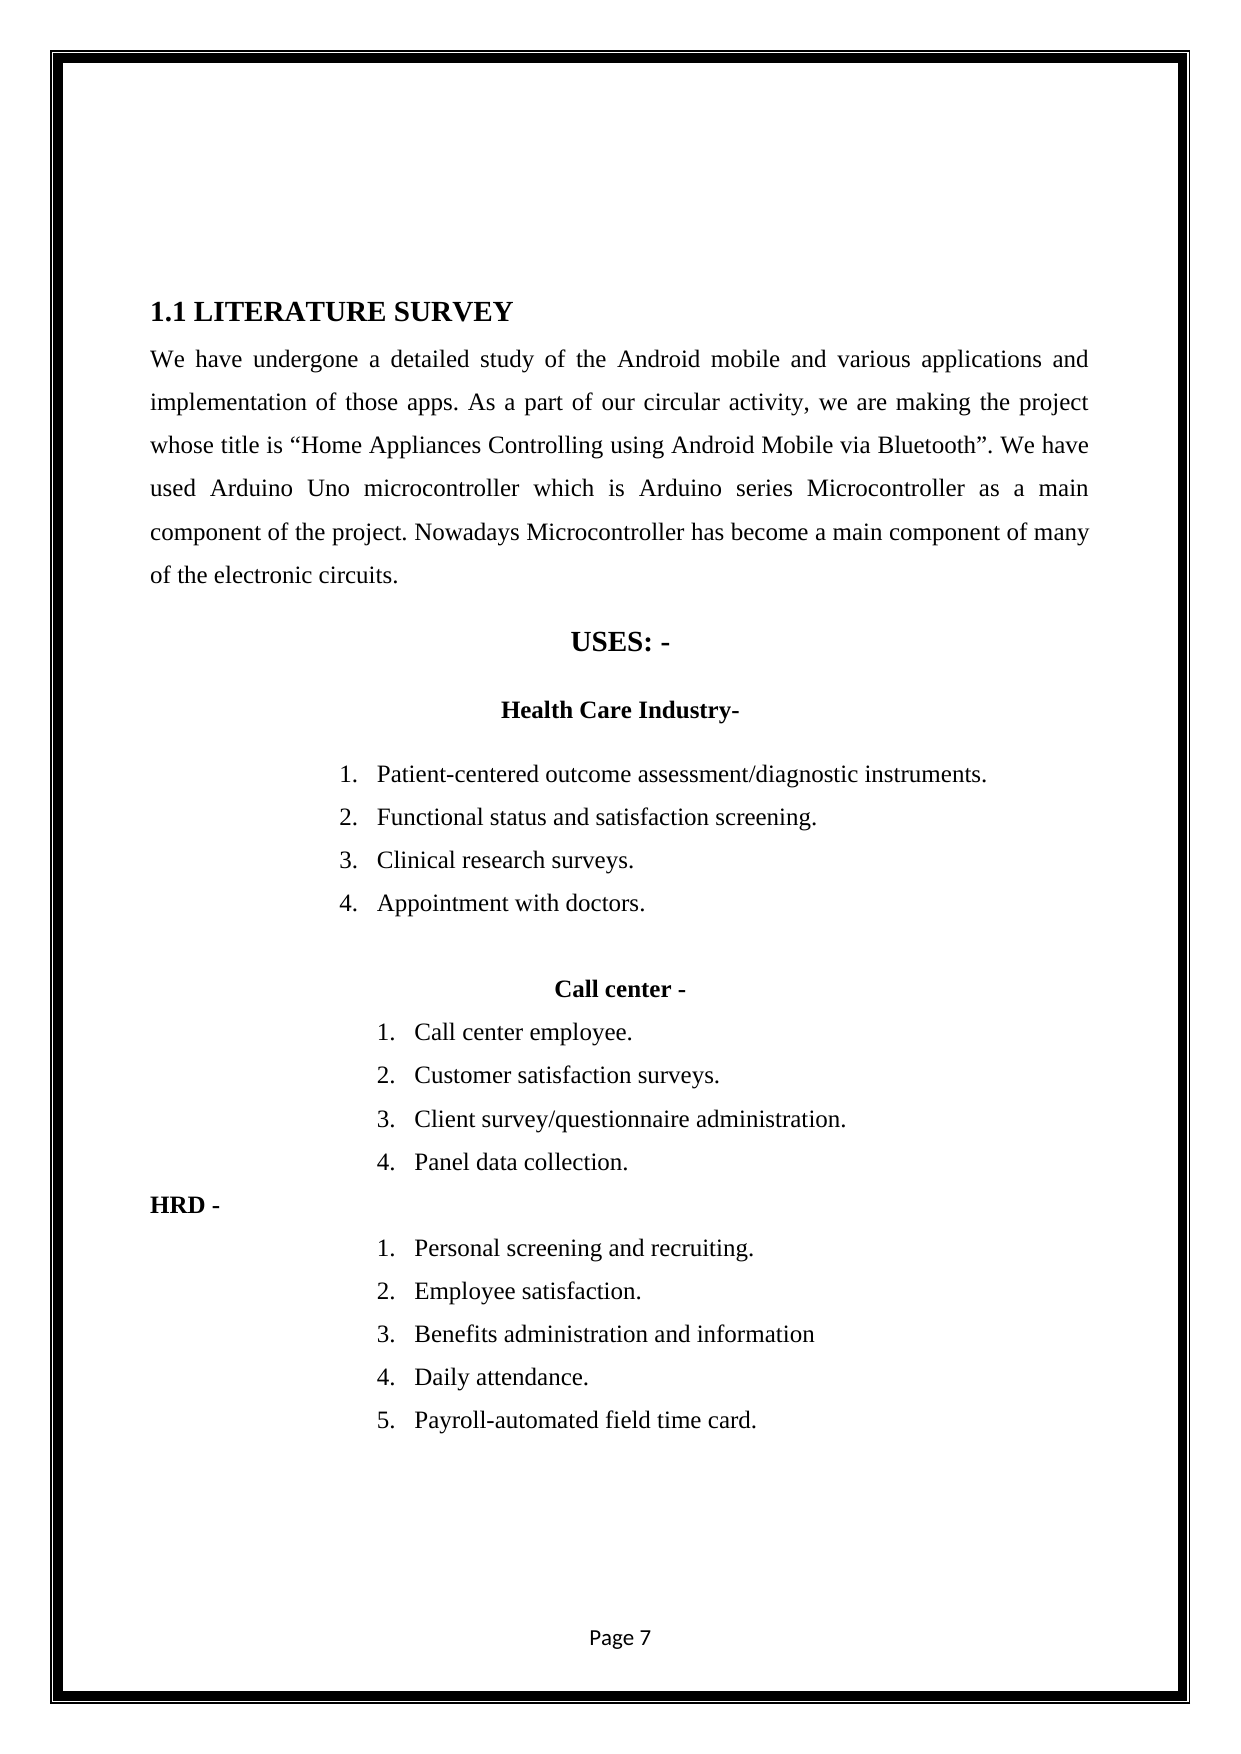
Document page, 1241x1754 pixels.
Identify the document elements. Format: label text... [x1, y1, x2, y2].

list Call center employee. [377, 1017, 1090, 1046]
text We have undergone a detailed study of the Android mobile and various applications and implementation of those apps. As a part of our circular activity, we are making the project whose title is “Home Appliances Controlling using Android Mobile via Bluetooth”. We have used Arduino Uno microcontroller which is Arduino series Microcontroller as a main component of the project. Nowadays Microcontroller has become a main component of many of the electronic circuits. [150, 344, 1090, 588]
text HRD - [150, 1190, 1090, 1219]
text 1.1 LITERATURE SURVEY [150, 294, 1090, 327]
list Functional status and satisfaction screening. [339, 802, 1090, 831]
list Clinical research surveys. [339, 845, 1090, 874]
list Patient-centered outcome assessment/diagnostic instruments. [339, 759, 1090, 787]
text USES: - [150, 624, 1090, 657]
list Panel data collection. [377, 1147, 1090, 1176]
list Benefits administration and information [377, 1319, 1090, 1348]
list Client survey/questionnaire administration. [377, 1104, 1090, 1132]
list Personal screening and recruiting. [377, 1233, 1090, 1262]
text Health Care Industry- [150, 695, 1090, 723]
list Employee satisfaction. [377, 1276, 1090, 1305]
list Appointment with doctors. [339, 888, 1090, 917]
list Customer satisfaction surveys. [377, 1061, 1090, 1089]
list Payroll-automated field time card. [377, 1406, 1090, 1434]
text Call center - [150, 974, 1090, 1003]
list Daily attendance. [377, 1362, 1090, 1391]
